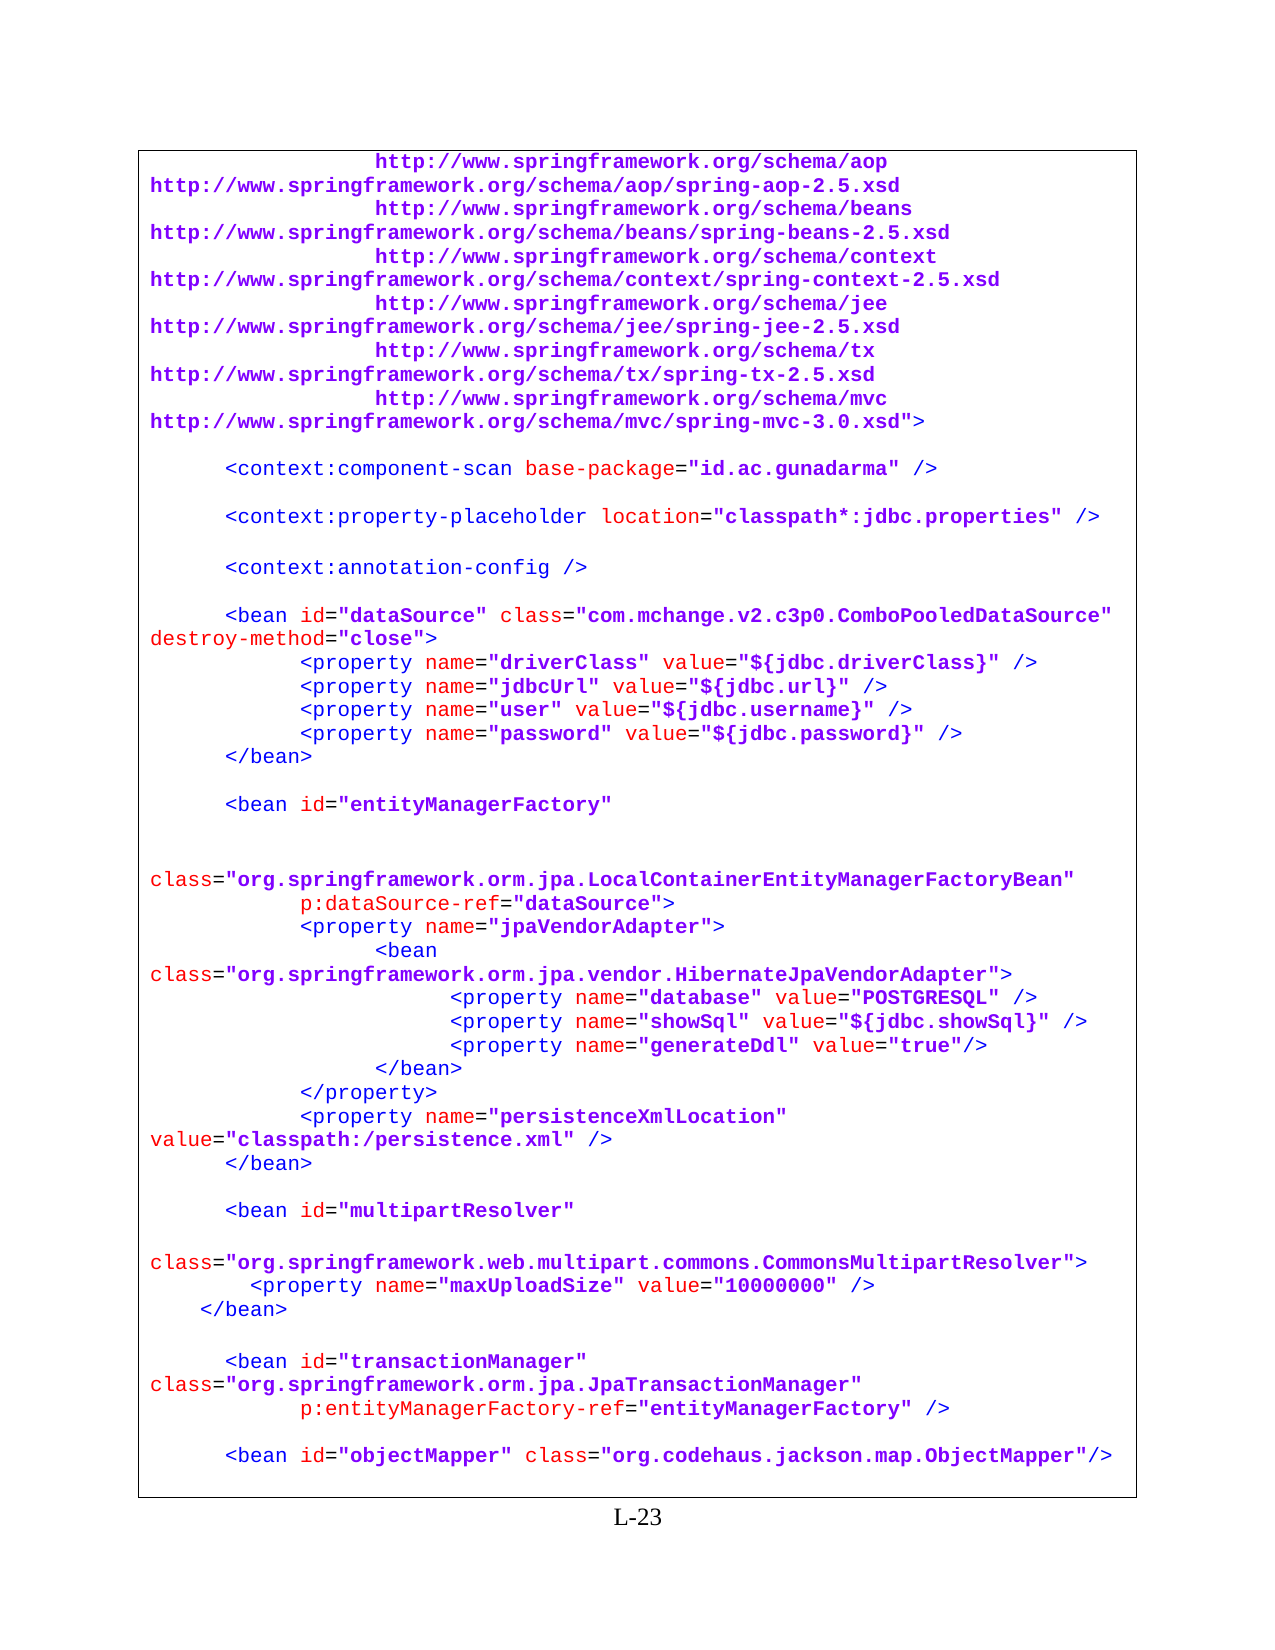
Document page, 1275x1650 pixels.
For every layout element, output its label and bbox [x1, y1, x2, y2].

table_header [139, 151, 1136, 1497]
